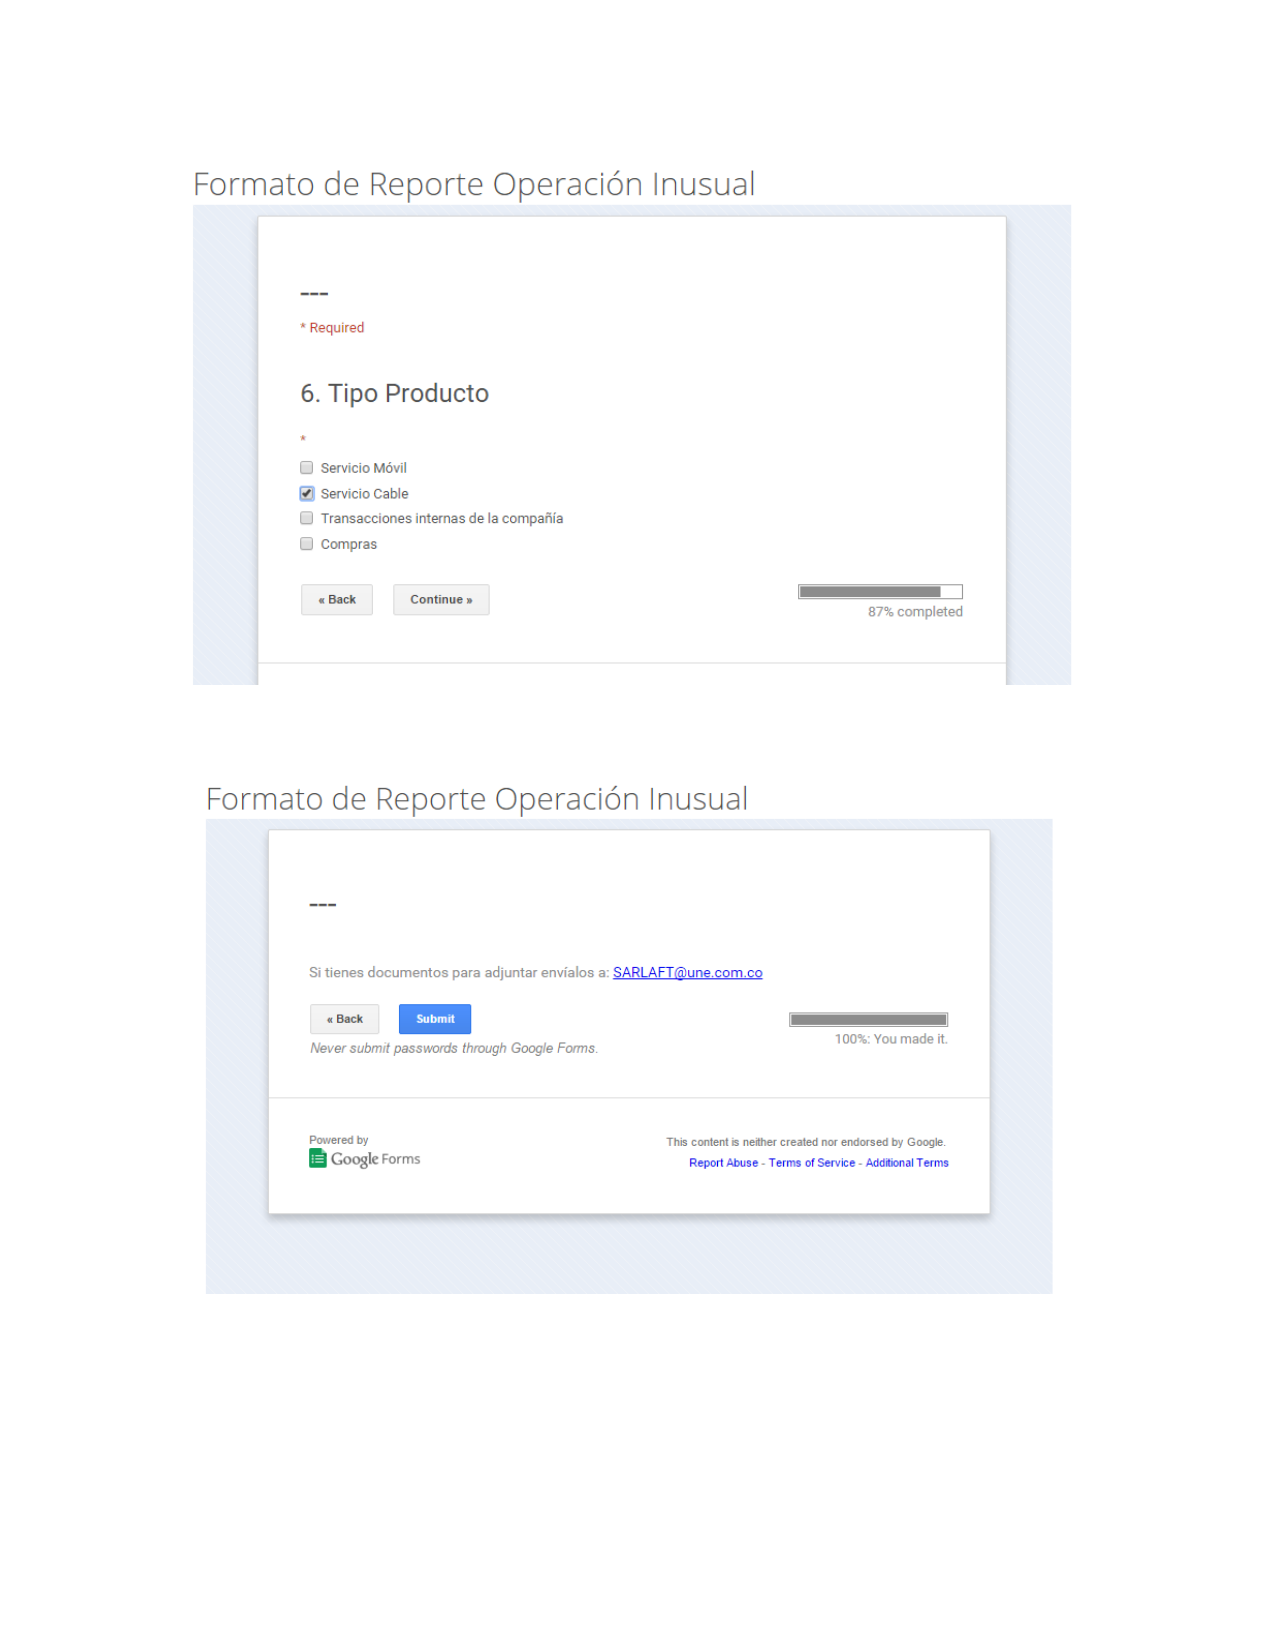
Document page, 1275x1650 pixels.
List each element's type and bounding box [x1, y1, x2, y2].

picture [177, 147, 1098, 685]
picture [177, 763, 1098, 1294]
